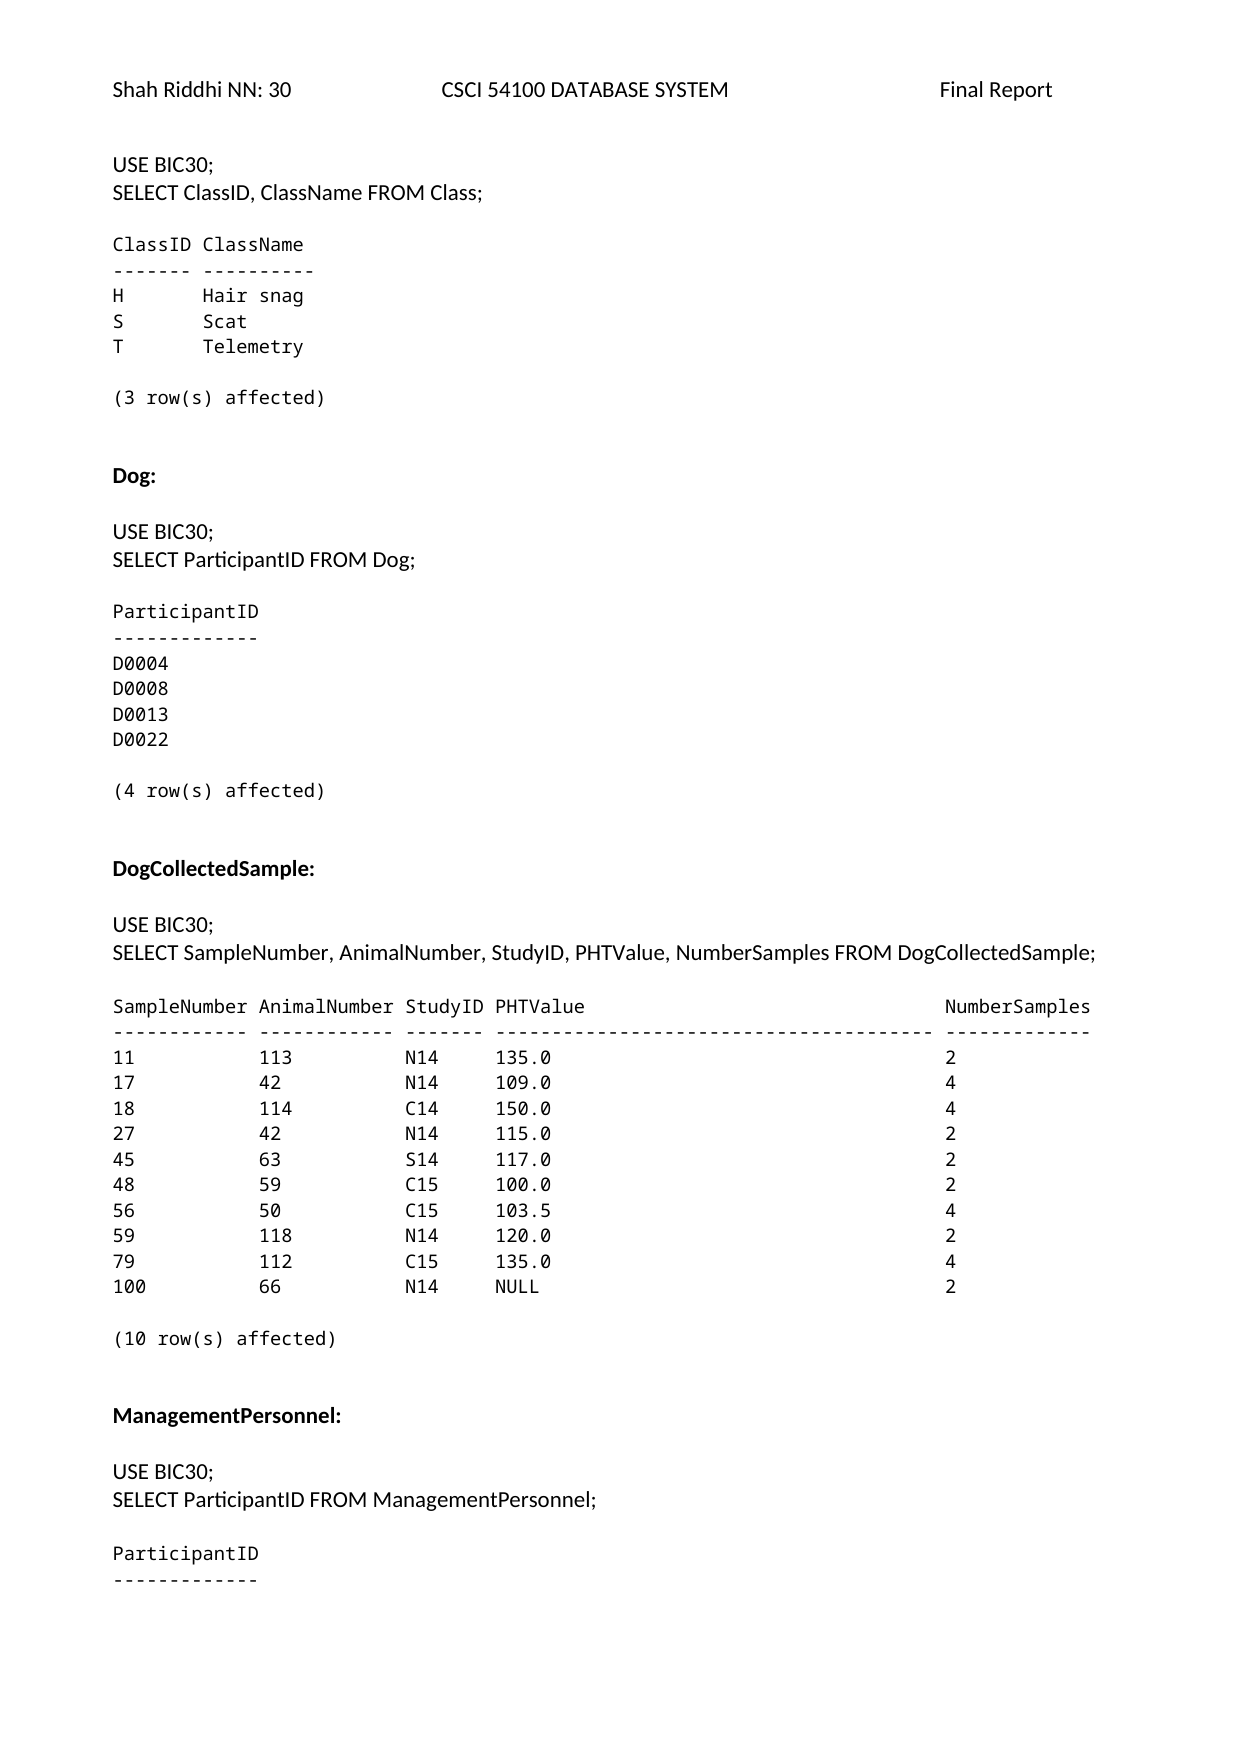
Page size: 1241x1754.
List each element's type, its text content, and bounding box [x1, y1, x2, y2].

text 27 42 N14 115.0 2 [112, 1121, 1128, 1146]
text ParticipantID [112, 1541, 1128, 1566]
text USE BIC30; [112, 517, 1128, 545]
text 11 113 N14 135.0 2 [112, 1044, 1128, 1070]
text SELECT ParticipantID FROM Dog; [112, 545, 1128, 573]
text 45 63 S14 117.0 2 [112, 1146, 1128, 1172]
text T Telemetry [112, 334, 1128, 359]
text SELECT ClassID, ClassName FROM Class; [112, 178, 1128, 206]
text ManagementPersonnel: [112, 1401, 1128, 1429]
text ------------- [112, 1566, 1128, 1592]
text D0022 [112, 726, 1128, 752]
text (4 row(s) affected) [112, 777, 1128, 803]
text H Hair snag [112, 283, 1128, 308]
text S Scat [112, 308, 1128, 334]
text (10 row(s) affected) [112, 1325, 1128, 1350]
text D0013 [112, 701, 1128, 726]
text (3 row(s) affected) [112, 385, 1128, 410]
text ------------ ------------ ------- --------------------------------------- ------------- [112, 1019, 1128, 1044]
text USE BIC30; [112, 910, 1128, 938]
text D0004 [112, 650, 1128, 675]
text USE BIC30; [112, 1457, 1128, 1486]
text 79 112 C15 135.0 4 [112, 1248, 1128, 1274]
text ParticipantID [112, 599, 1128, 624]
text 56 50 C15 103.5 4 [112, 1197, 1128, 1223]
text 48 59 C15 100.0 2 [112, 1172, 1128, 1197]
text SELECT ParticipantID FROM ManagementPersonnel; [112, 1486, 1128, 1513]
text 100 66 N14 NULL 2 [112, 1274, 1128, 1299]
text Dog: [112, 461, 1128, 489]
text ------------- [112, 624, 1128, 650]
text D0008 [112, 675, 1128, 701]
text 17 42 N14 109.0 4 [112, 1070, 1128, 1095]
text SELECT SampleNumber, AnimalNumber, StudyID, PHTValue, NumberSamples FROM DogCollectedSample; [112, 938, 1128, 966]
text ------- ---------- [112, 257, 1128, 283]
text ClassID ClassName [112, 232, 1128, 257]
text 59 118 N14 120.0 2 [112, 1223, 1128, 1248]
text SampleNumber AnimalNumber StudyID PHTValue NumberSamples [112, 993, 1128, 1019]
text DogCollectedSample: [112, 854, 1128, 882]
text 18 114 C14 150.0 4 [112, 1095, 1128, 1121]
text USE BIC30; [112, 150, 1128, 178]
